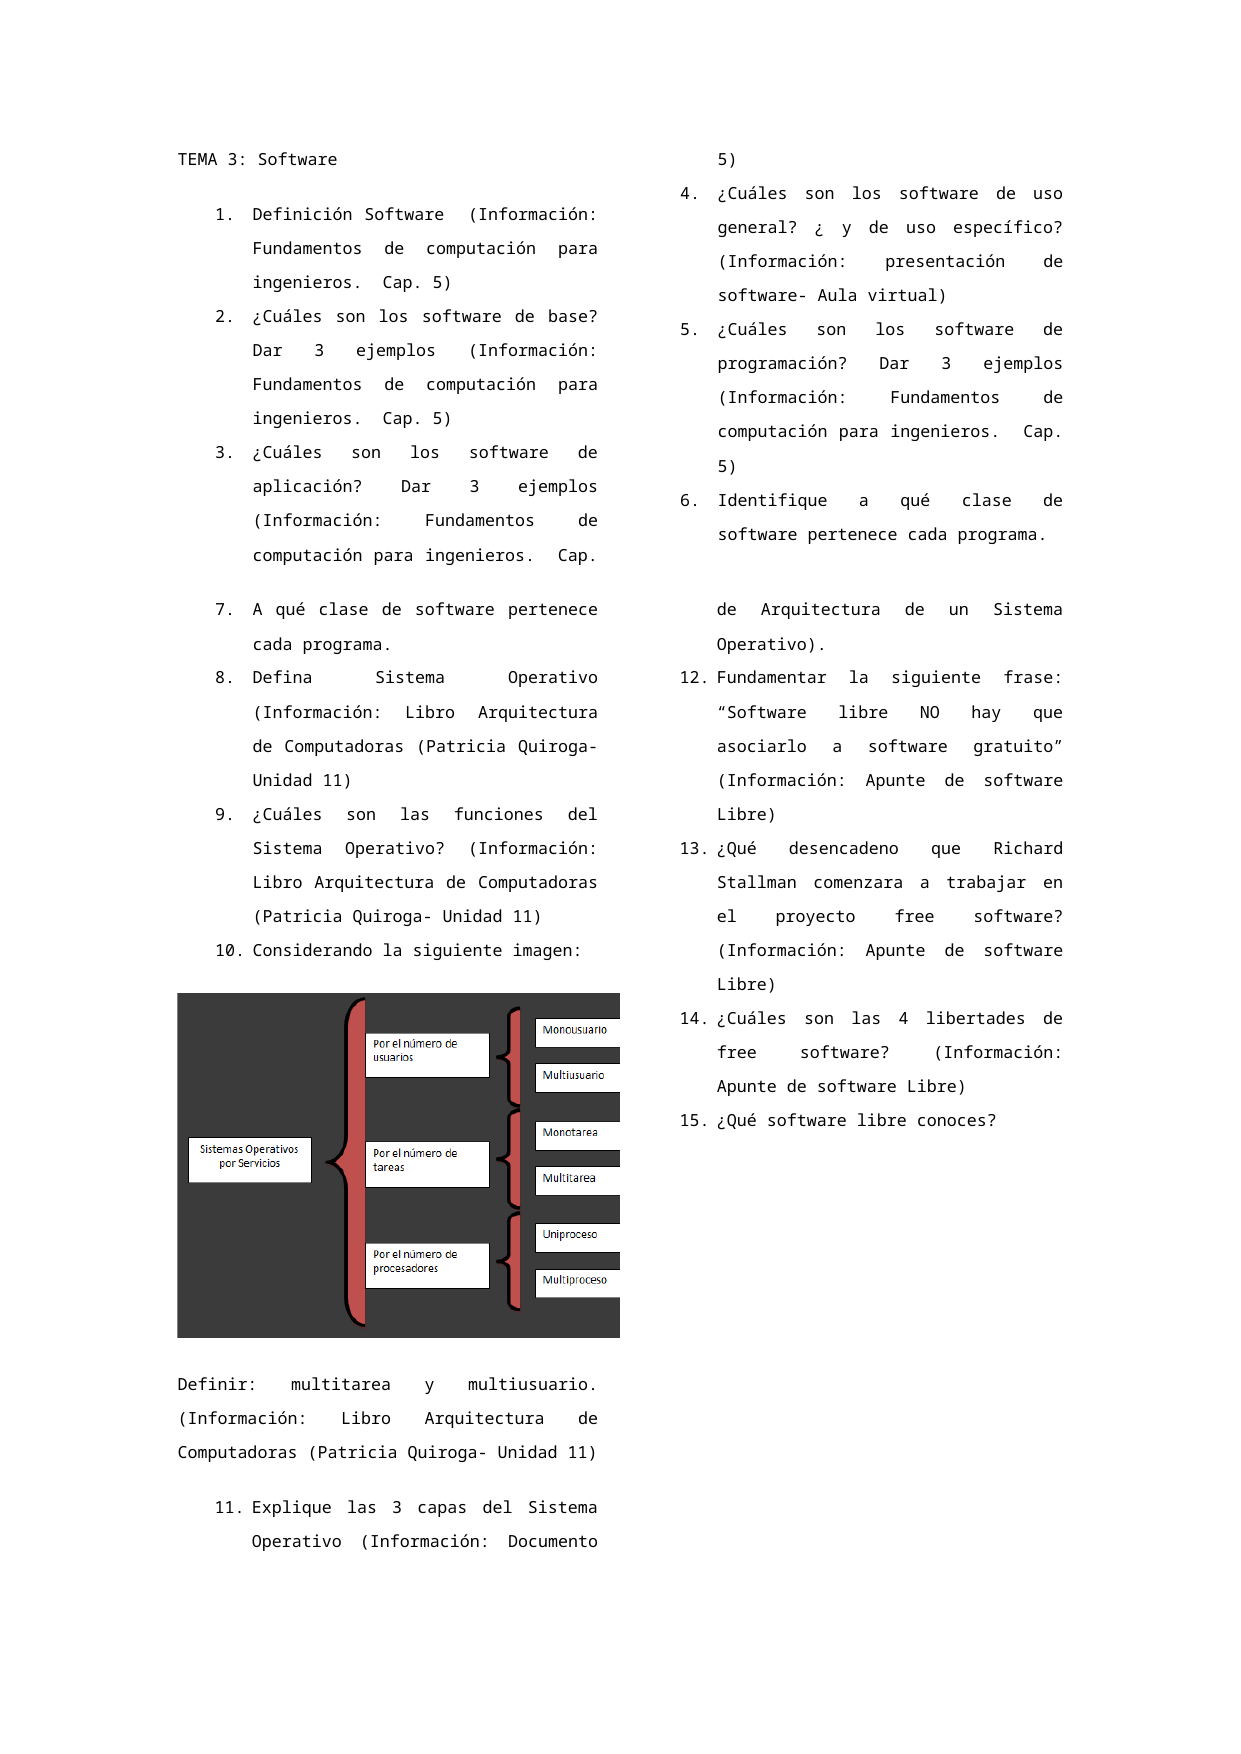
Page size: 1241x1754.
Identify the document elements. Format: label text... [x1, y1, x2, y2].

list Considerando la siguiente imagen: [215, 939, 598, 961]
list ¿Cuáles son los software de uso general? ¿ y de uso específico? (Información: presentación de software- Aula virtual) [680, 182, 1063, 307]
list Explique las 3 capas del Sistema Operativo (Información: Documento de Arquitectura de un Sistema Operativo). [214, 1496, 598, 1553]
list ¿Qué desencadeno que Richard Stallman comenzara a trabajar en el proyecto free software? (Información: Apunte de software Libre) [679, 836, 1063, 995]
list ¿Cuáles son los software de aplicación? Dar 3 ejemplos (Información: Fundamentos de computación para ingenieros. Cap. 5) [215, 441, 598, 566]
list ¿Cuáles son los software de programación? Dar 3 ejemplos (Información: Fundamentos de computación para ingenieros. Cap. 5) [680, 318, 1063, 477]
list Defina Sistema Operativo (Información: Libro Arquitectura de Computadoras (Patricia Quiroga- Unidad 11) [215, 666, 598, 791]
list Definición Software (Información: Fundamentos de computación para ingenieros. Cap. 5) [215, 202, 598, 293]
list A qué clase de software pertenece cada programa. [215, 598, 598, 655]
list Fundamentar la siguiente frase: “Software libre NO hay que asociarlo a software gratuito” (Información: Apunte de software Libre) [679, 666, 1063, 825]
list Explique las 3 capas del Sistema Operativo (Información: Documento de Arquitectura de un Sistema Operativo). [679, 598, 1063, 655]
text Definir: multitarea y multiusuario. (Información: Libro Arquitectura de Computadoras (Patricia Quiroga- Unidad 11) [177, 1373, 598, 1464]
list Identifique a qué clase de software pertenece cada programa. [680, 488, 1063, 545]
text TEMA 3: Software [177, 148, 598, 170]
list ¿Cuáles son los software de aplicación? Dar 3 ejemplos (Información: Fundamentos de computación para ingenieros. Cap. 5) [680, 148, 1063, 170]
list ¿Qué software libre conoces? [679, 1109, 1063, 1132]
list ¿Cuáles son las 4 libertades de free software? (Información: Apunte de software Libre) [679, 1007, 1063, 1098]
list ¿Cuáles son las funciones del Sistema Operativo? (Información: Libro Arquitectura de Computadoras (Patricia Quiroga- Unidad 11) [215, 802, 598, 927]
list ¿Cuáles son los software de base? Dar 3 ejemplos (Información: Fundamentos de computación para ingenieros. Cap. 5) [215, 305, 598, 429]
picture [177, 993, 620, 1338]
